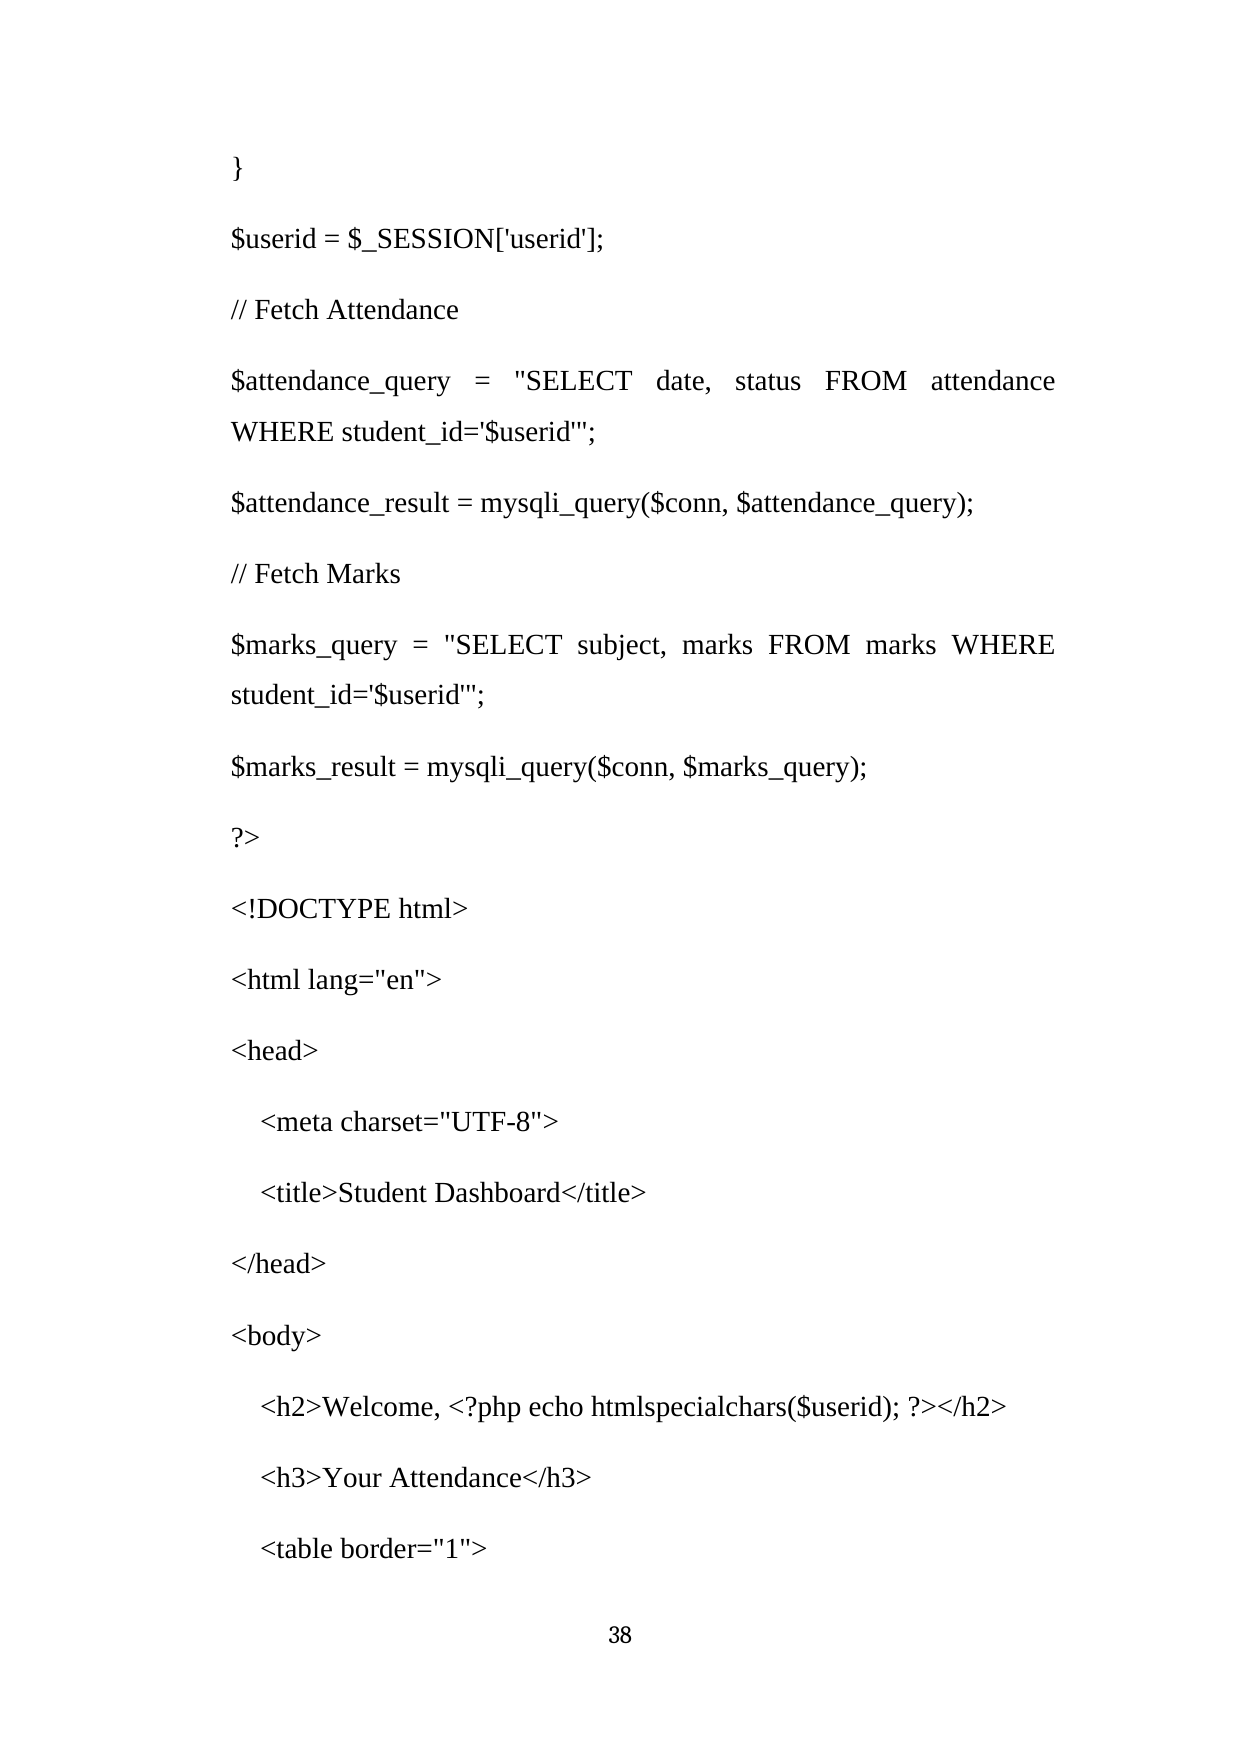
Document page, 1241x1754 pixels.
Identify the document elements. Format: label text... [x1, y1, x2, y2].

text $marks_query = "SELECT subject, marks FROM marks WHERE student_id='$userid'"; [231, 627, 1056, 711]
text <head> [231, 1033, 1056, 1067]
text $attendance_query = "SELECT date, status FROM attendance WHERE student_id='$userid'"; [231, 363, 1056, 447]
text $marks_result = mysqli_query($conn, $marks_query); [231, 749, 1056, 782]
text <body> [231, 1318, 1056, 1351]
text // Fetch Marks [231, 556, 1056, 589]
text <meta charset="UTF-8"> [231, 1104, 1056, 1138]
text <title>Student Dashboard</title> [231, 1176, 1056, 1209]
text <html lang="en"> [231, 962, 1056, 996]
text $attendance_result = mysqli_query($conn, $attendance_query); [231, 485, 1056, 518]
text </head> [231, 1247, 1056, 1280]
text $userid = $_SESSION['userid']; [231, 221, 1056, 255]
text <h3>Your Attendance</h3> [231, 1460, 1056, 1494]
text // Fetch Attendance [231, 292, 1056, 326]
text <!DOCTYPE html> [231, 891, 1056, 924]
text <table border="1"> [231, 1531, 1056, 1565]
text ?> [231, 820, 1056, 853]
text <h2>Welcome, <?php echo htmlspecialchars($userid); ?></h2> [231, 1389, 1056, 1422]
text } [231, 150, 1056, 183]
